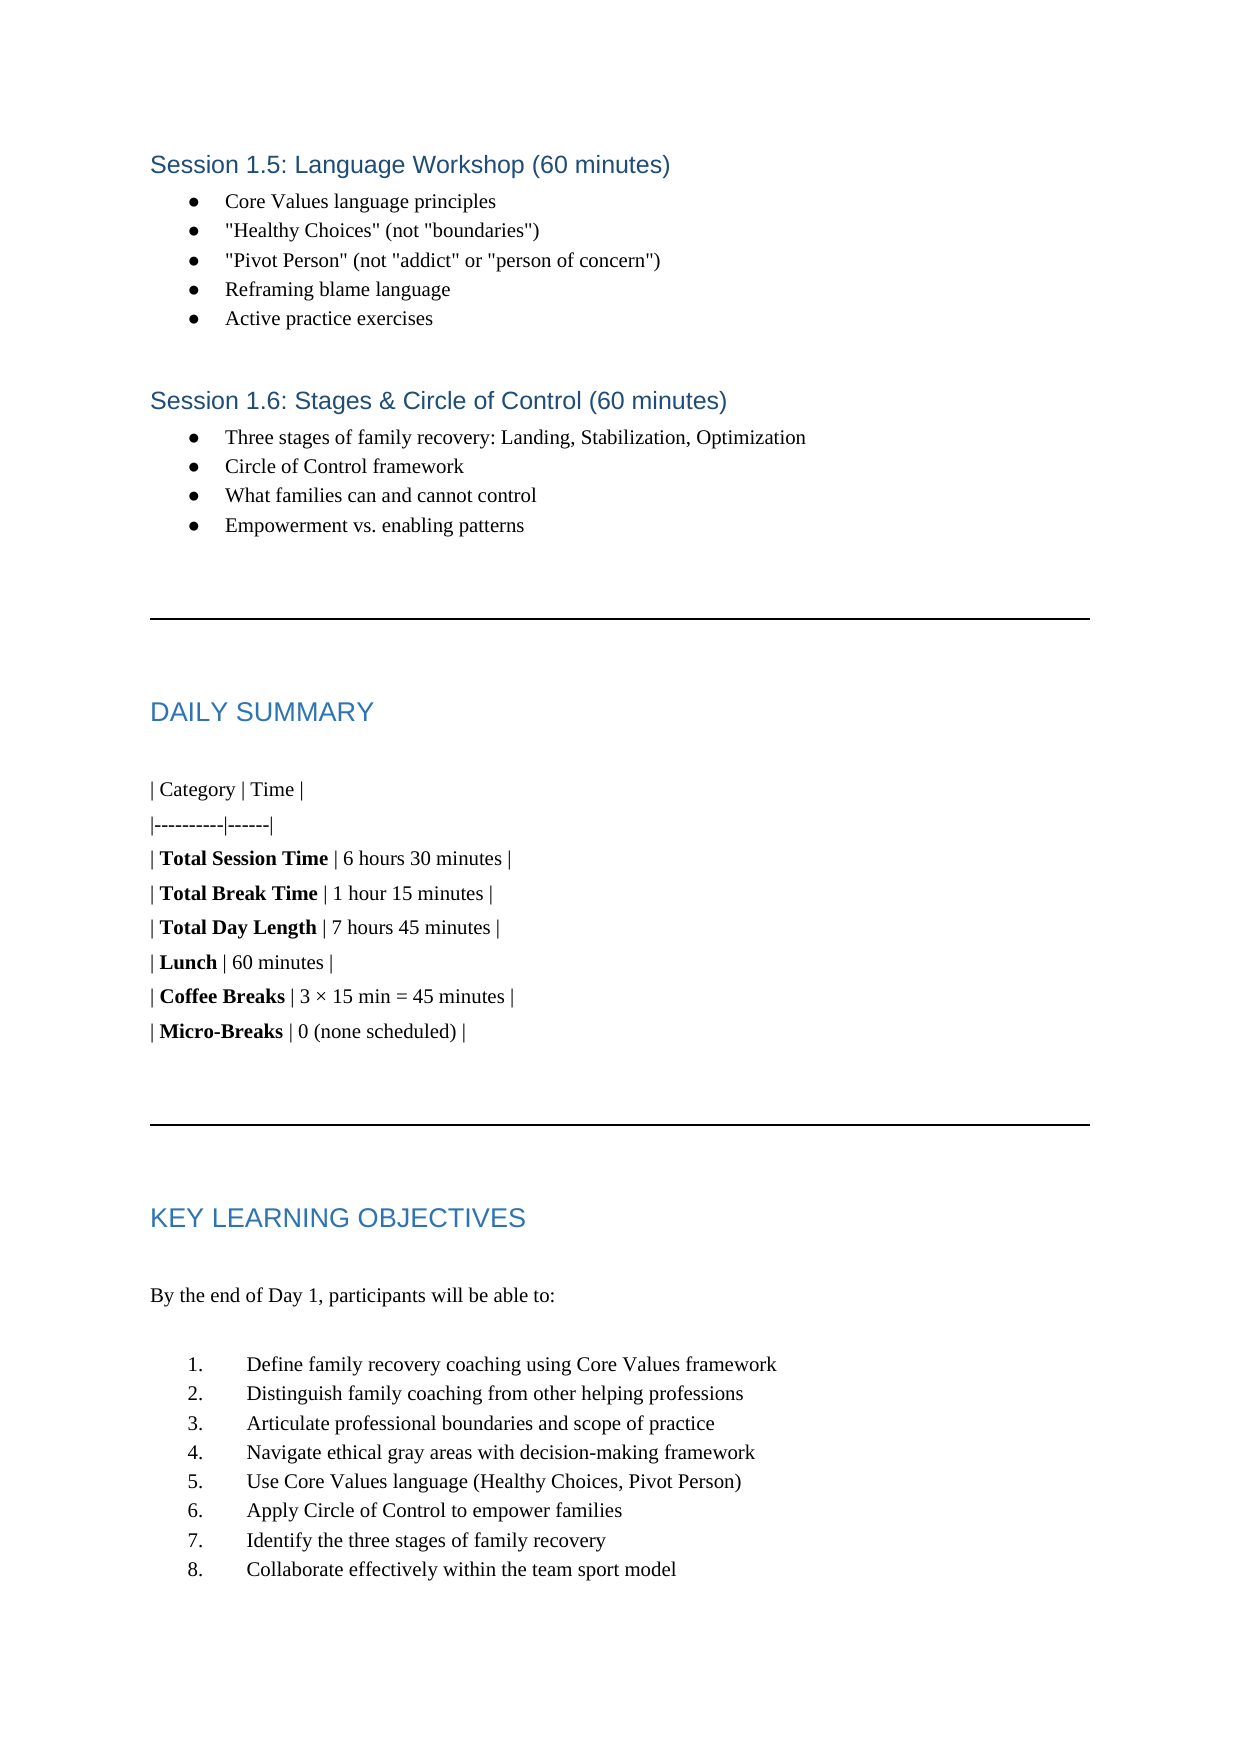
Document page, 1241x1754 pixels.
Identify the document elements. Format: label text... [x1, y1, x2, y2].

list ✅ Distinguish family coaching from other helping professions [187, 1381, 1090, 1405]
text | Total Session Time | 6 hours 30 minutes | [150, 846, 1090, 870]
text | Total Day Length | 7 hours 45 minutes | [150, 915, 1090, 939]
text |----------|------| [150, 812, 1090, 836]
list Core Values language principles [187, 189, 1090, 213]
list What families can and cannot control [187, 483, 1090, 507]
list ✅ Identify the three stages of family recovery [187, 1528, 1090, 1552]
list Three stages of family recovery: Landing, Stabilization, Optimization [187, 425, 1090, 449]
list ✅ Define family recovery coaching using Core Values framework [187, 1352, 1090, 1376]
subtitle KEY LEARNING OBJECTIVES [150, 1202, 1090, 1233]
list ✅ Collaborate effectively within the team sport model [187, 1557, 1090, 1581]
list Reframing blame language [187, 277, 1090, 301]
text | Lunch | 60 minutes | [150, 949, 1090, 974]
list "Pivot Person" (not "addict" or "person of concern") [187, 248, 1090, 272]
list Active practice exercises [187, 306, 1090, 330]
subtitle Session 1.6: Stages & Circle of Control (60 minutes) [150, 386, 1090, 414]
list Empowerment vs. enabling patterns [187, 513, 1090, 537]
list "Healthy Choices" (not "boundaries") [187, 218, 1090, 242]
subtitle DAILY SUMMARY [150, 696, 1090, 727]
text | Micro-Breaks | 0 (none scheduled) | [150, 1018, 1090, 1043]
text | Total Break Time | 1 hour 15 minutes | [150, 881, 1090, 905]
list Circle of Control framework [187, 454, 1090, 478]
list ✅ Articulate professional boundaries and scope of practice [187, 1411, 1090, 1435]
subtitle Session 1.5: Language Workshop (60 minutes) [150, 150, 1090, 179]
text | Category | Time | [150, 777, 1090, 801]
text By the end of Day 1, participants will be able to: [150, 1283, 1090, 1307]
text | Coffee Breaks | 3 × 15 min = 45 minutes | [150, 984, 1090, 1008]
list ✅ Navigate ethical gray areas with decision-making framework [187, 1440, 1090, 1464]
list ✅ Apply Circle of Control to empower families [187, 1498, 1090, 1522]
list ✅ Use Core Values language (Healthy Choices, Pivot Person) [187, 1469, 1090, 1493]
